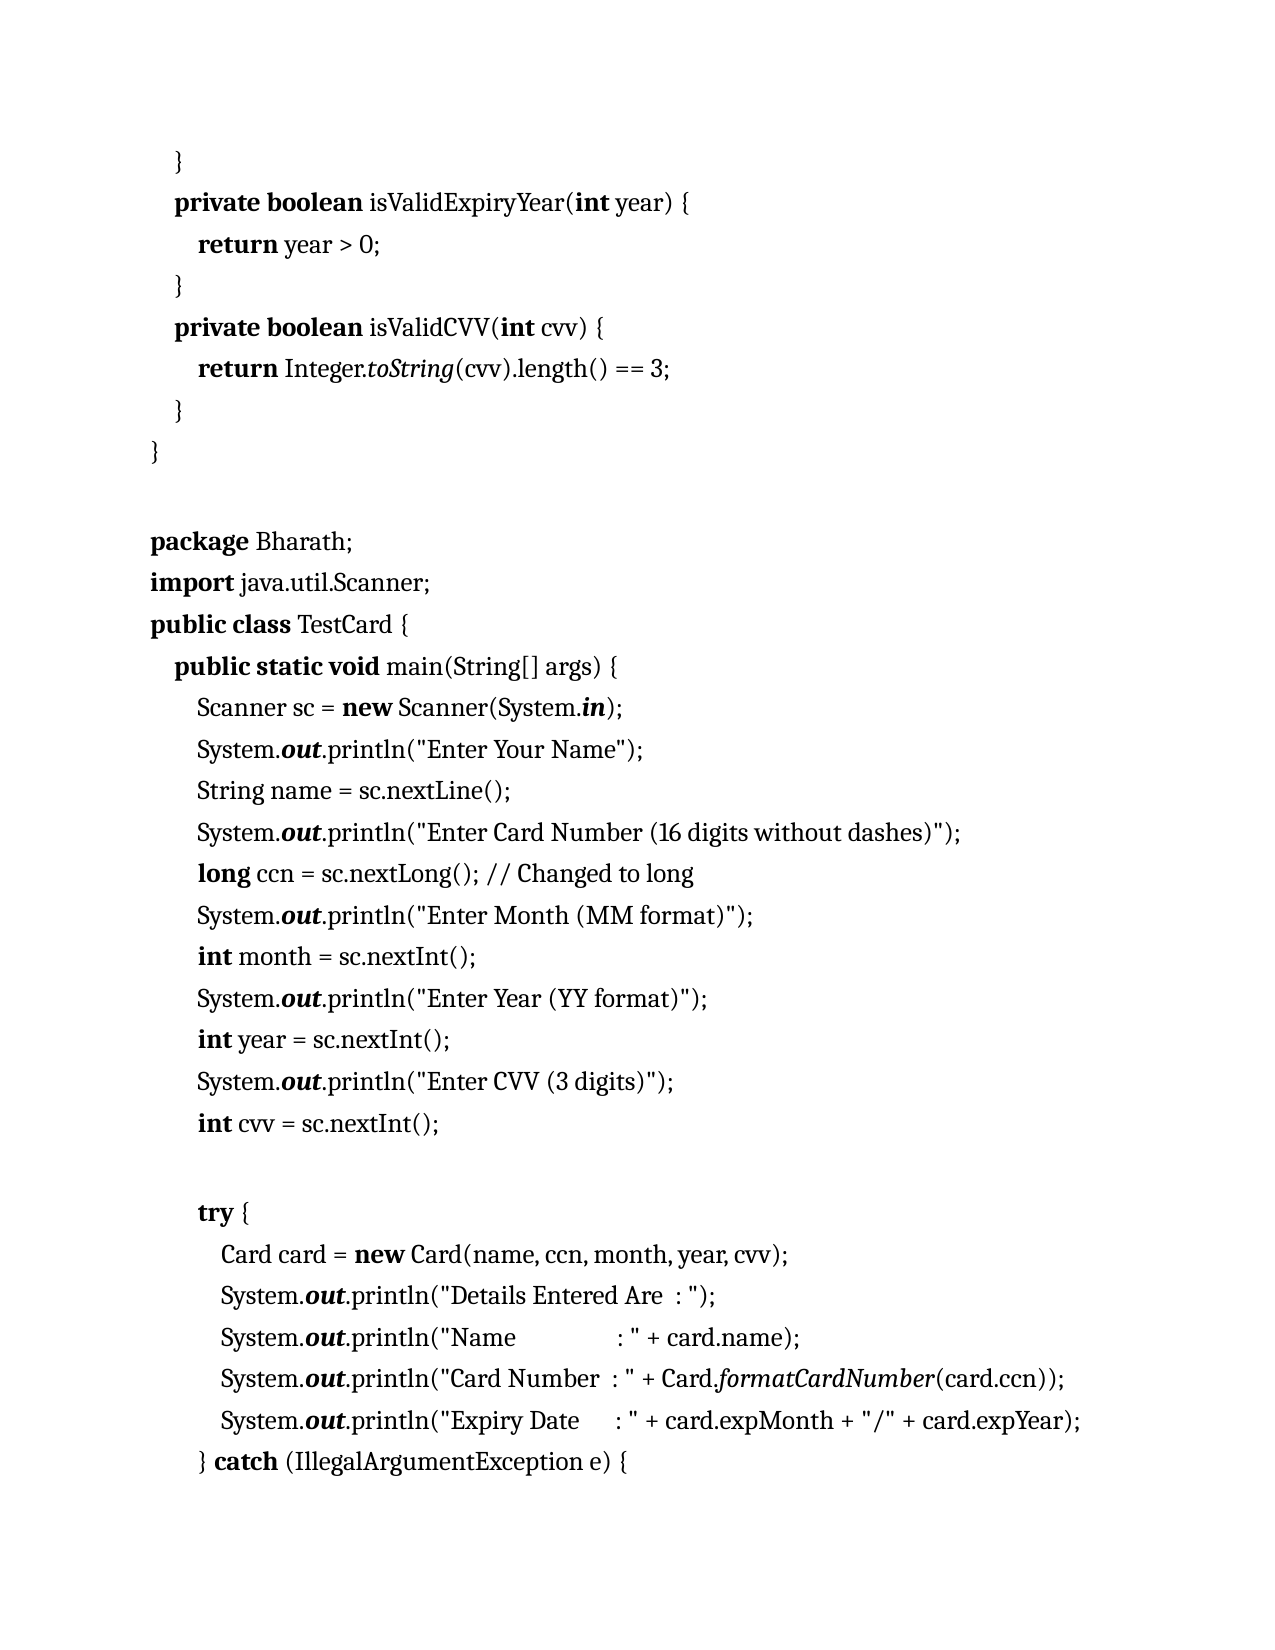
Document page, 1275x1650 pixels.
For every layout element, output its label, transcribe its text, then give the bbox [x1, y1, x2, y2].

text System.out.println("Enter CVV (3 digits)"); [150, 1071, 1125, 1096]
text Card card = new Card(name, ccn, month, year, cvv); [150, 1243, 1125, 1268]
text } [150, 399, 1125, 424]
text System.out.println("Enter Card Number (16 digits without dashes)"); [150, 821, 1125, 846]
text System.out.println("Card Number : " + Card.formatCardNumber(card.ccn)); [720, 1368, 1125, 1393]
text } [150, 150, 1125, 175]
text System.out.println("Enter Year (YY format)"); [150, 987, 1125, 1012]
text System.out.println("Enter Your Name"); [150, 738, 1125, 763]
text int month = sc.nextInt(); [150, 946, 1125, 971]
text try { [150, 1202, 1125, 1226]
text private boolean isValidExpiryYear(int year) { [150, 192, 1125, 216]
text System.out.println("Card Number : " + Card.formatCardNumber(card.ccn)); [150, 1368, 725, 1393]
text System.out.println("Name : " + card.name); [150, 1326, 1125, 1351]
text public static void main(String[] args) { [150, 655, 1125, 680]
text } [150, 275, 1125, 299]
text return Integer.toString(cvv).length() == 3; [150, 358, 1125, 383]
text System.out.println("Expiry Date : " + card.expMonth + "/" + card.expYear); [150, 1409, 1125, 1434]
text return year > 0; [150, 233, 1125, 258]
text long ccn = sc.nextLong(); // Changed to long [150, 863, 1125, 888]
text Scanner sc = new Scanner(System.in); [150, 697, 1125, 721]
text int year = sc.nextInt(); [150, 1029, 1125, 1054]
text public class TestCard { [150, 613, 1125, 638]
text System.out.println("Details Entered Are : "); [150, 1285, 1125, 1309]
text } [150, 441, 1125, 466]
text private boolean isValidCVV(int cvv) { [150, 316, 1125, 341]
text package Bharath; [150, 530, 1125, 555]
text } catch (IllegalArgumentException e) { [150, 1451, 1125, 1476]
text int cvv = sc.nextInt(); [150, 1112, 1125, 1137]
text import java.util.Scanner; [150, 572, 1125, 597]
text String name = sc.nextLine(); [150, 780, 1125, 804]
text System.out.println("Enter Month (MM format)"); [150, 904, 1125, 929]
